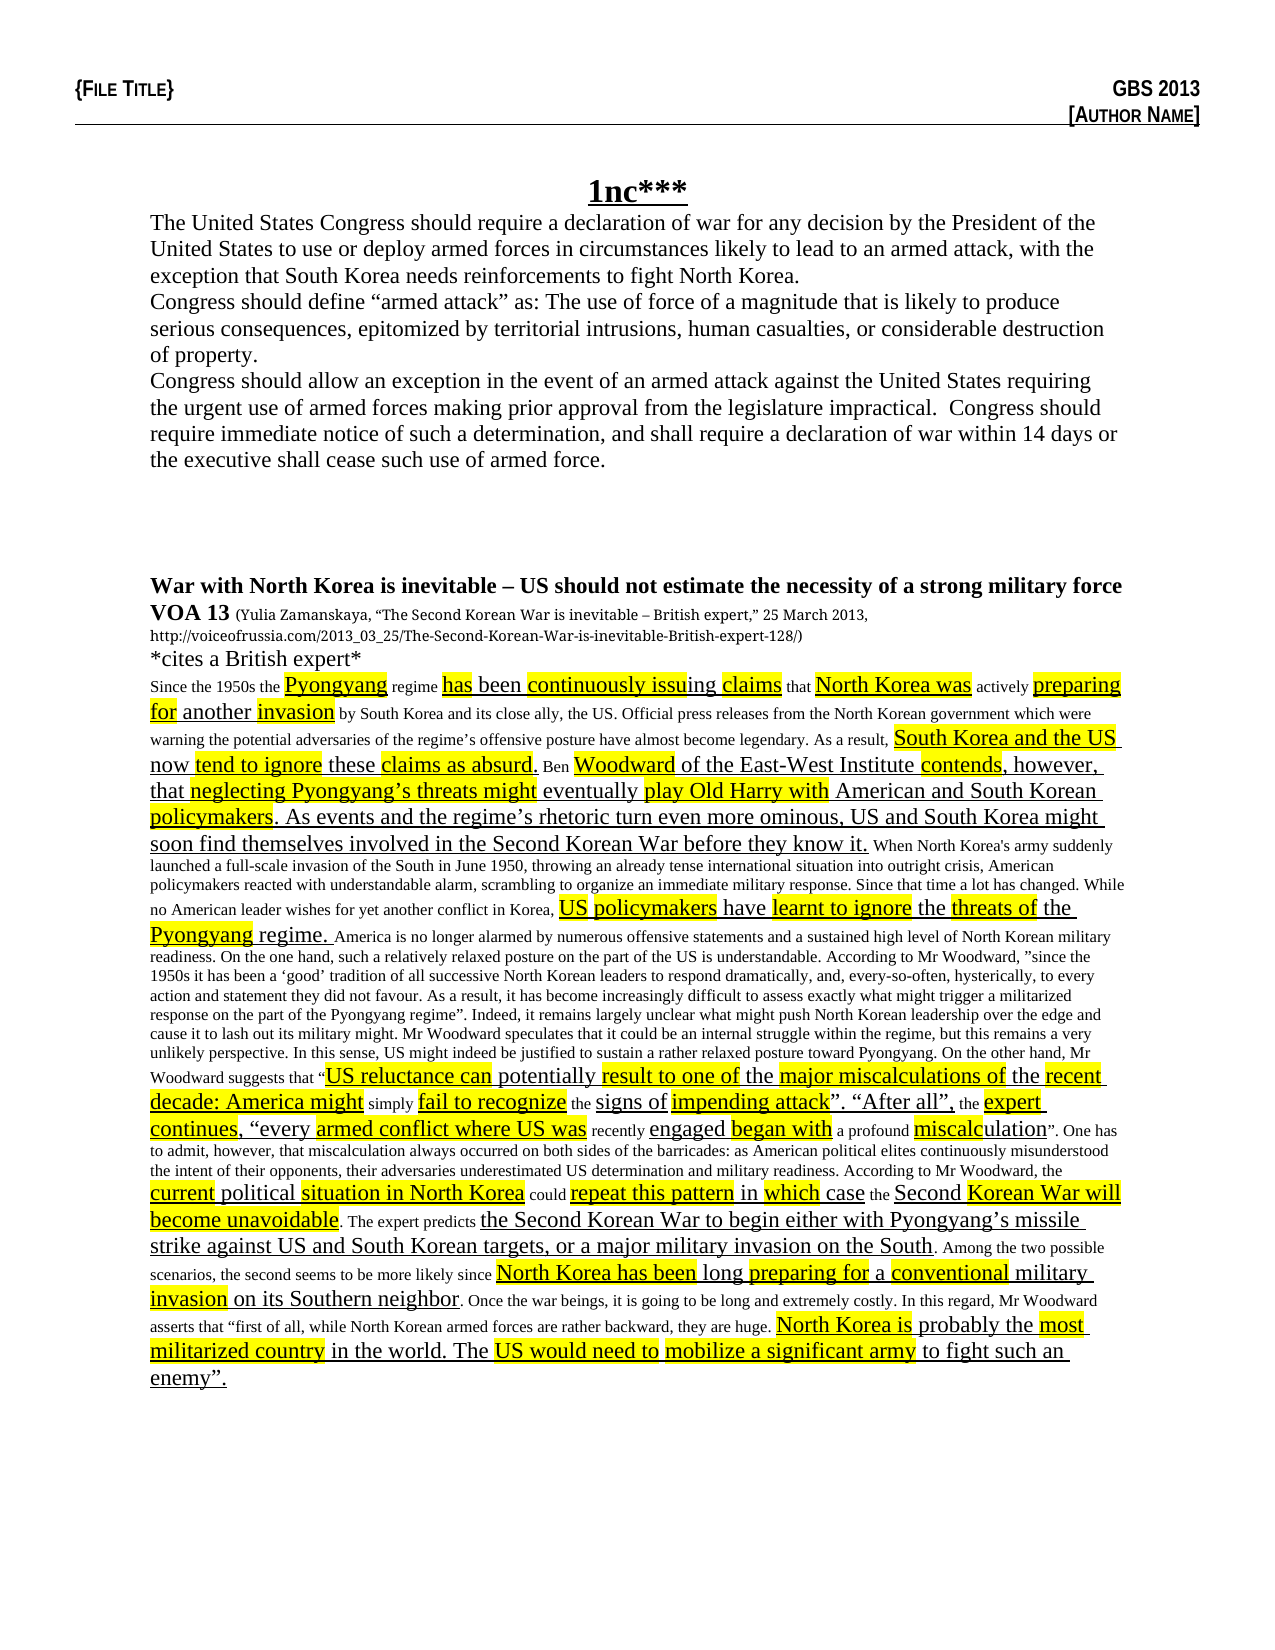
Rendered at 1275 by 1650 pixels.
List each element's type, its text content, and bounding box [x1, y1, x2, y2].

subtitle War with North Korea is inevitable – US should not estimate the necessity of a strong military force [150, 573, 1125, 599]
subtitle 1nc*** [150, 171, 1125, 209]
text Congress should allow an exception in the event of an armed attack against the United States requiring the urgent use of armed forces making prior approval from the legislature impractical. Congress should require immediate notice of such a determination, and shall require a declaration of war within 14 days or the executive shall cease such use of armed force. [150, 367, 1125, 473]
text *cites a British expert* [150, 645, 1125, 672]
text Congress should define “armed attack” as: The use of force of a magnitude that is likely to produce serious consequences, epitomized by territorial intrusions, human casualties, or considerable destruction of property. [150, 288, 1125, 367]
text VOA 13 (Yulia Zamanskaya, “The Second Korean War is inevitable – British expert,” 25 March 2013, http://voiceofrussia.com/2013_03_25/The-Second-Korean-War-is-inevitable-British-expert-128/) [150, 599, 1125, 645]
text Since the 1950s the Pyongyang regime has been continuously issuing claims that North Korea was actively preparing for another invasion by South Korea and its close ally, the US. Official press releases from the North Korean government which were warning the potential adversaries of the regime’s offensive posture have almost become legendary. As a result, South Korea and the US now tend to ignore these claims as absurd. Ben Woodward of the East-West Institute contends, however, that neglecting Pyongyang’s threats might eventually play Old Harry with American and South Korean policymakers. As events and the regime’s rhetoric turn even more ominous, US and South Korea might soon find themselves involved in the Second Korean War before they know it. When North Korea's army suddenly launched a full-scale invasion of the South in June 1950, throwing an already tense international situation into outright crisis, American policymakers reacted with understandable alarm, scrambling to organize an immediate military response. Since that time a lot has changed. While no American leader wishes for yet another conflict in Korea, US policymakers have learnt to ignore the threats of the Pyongyang regime. America is no longer alarmed by numerous offensive statements and a sustained high level of North Korean military readiness. On the one hand, such a relatively relaxed posture on the part of the US is understandable. According to Mr Woodward, ”since the 1950s it has been a ‘good’ tradition of all successive North Korean leaders to respond dramatically, and, every-so-often, hysterically, to every action and statement they did not favour. As a result, it has become increasingly difficult to assess exactly what might trigger a militarized response on the part of the Pyongyang regime”. Indeed, it remains largely unclear what might push North Korean leadership over the edge and cause it to lash out its military might. Mr Woodward speculates that it could be an internal struggle within the regime, but this remains a very unlikely perspective. In this sense, US might indeed be justified to sustain a rather relaxed posture toward Pyongyang. On the other hand, Mr Woodward suggests that “US reluctance can potentially result to one of the major miscalculations of the recent decade: America might simply fail to recognize the signs of impending attack”. “After all”, the expert continues, “every armed conflict where US was recently engaged began with a profound miscalculation”. One has to admit, however, that miscalculation always occurred on both sides of the barricades: as American political elites continuously misunderstood the intent of their opponents, their adversaries underestimated US determination and military readiness. According to Mr Woodward, the current political situation in North Korea could repeat this pattern in which case the Second Korean War will become unavoidable. The expert predicts the Second Korean War to begin either with Pyongyang’s missile strike against US and South Korean targets, or a major military invasion on the South. Among the two possible scenarios, the second seems to be more likely since North Korea has been long preparing for a conventional military invasion on its Southern neighbor. Once the war beings, it is going to be long and extremely costly. In this regard, Mr Woodward asserts that “first of all, while North Korean armed forces are rather backward, they are huge. North Korea is probably the most militarized country in the world. The US would need to mobilize a significant army to fight such an enemy”. [150, 672, 1125, 1390]
text The United States Congress should require a declaration of war for any decision by the President of the United States to use or deploy armed forces in circumstances likely to lead to an armed attack, with the exception that South Korea needs reinforcements to fight North Korea. [150, 209, 1125, 288]
